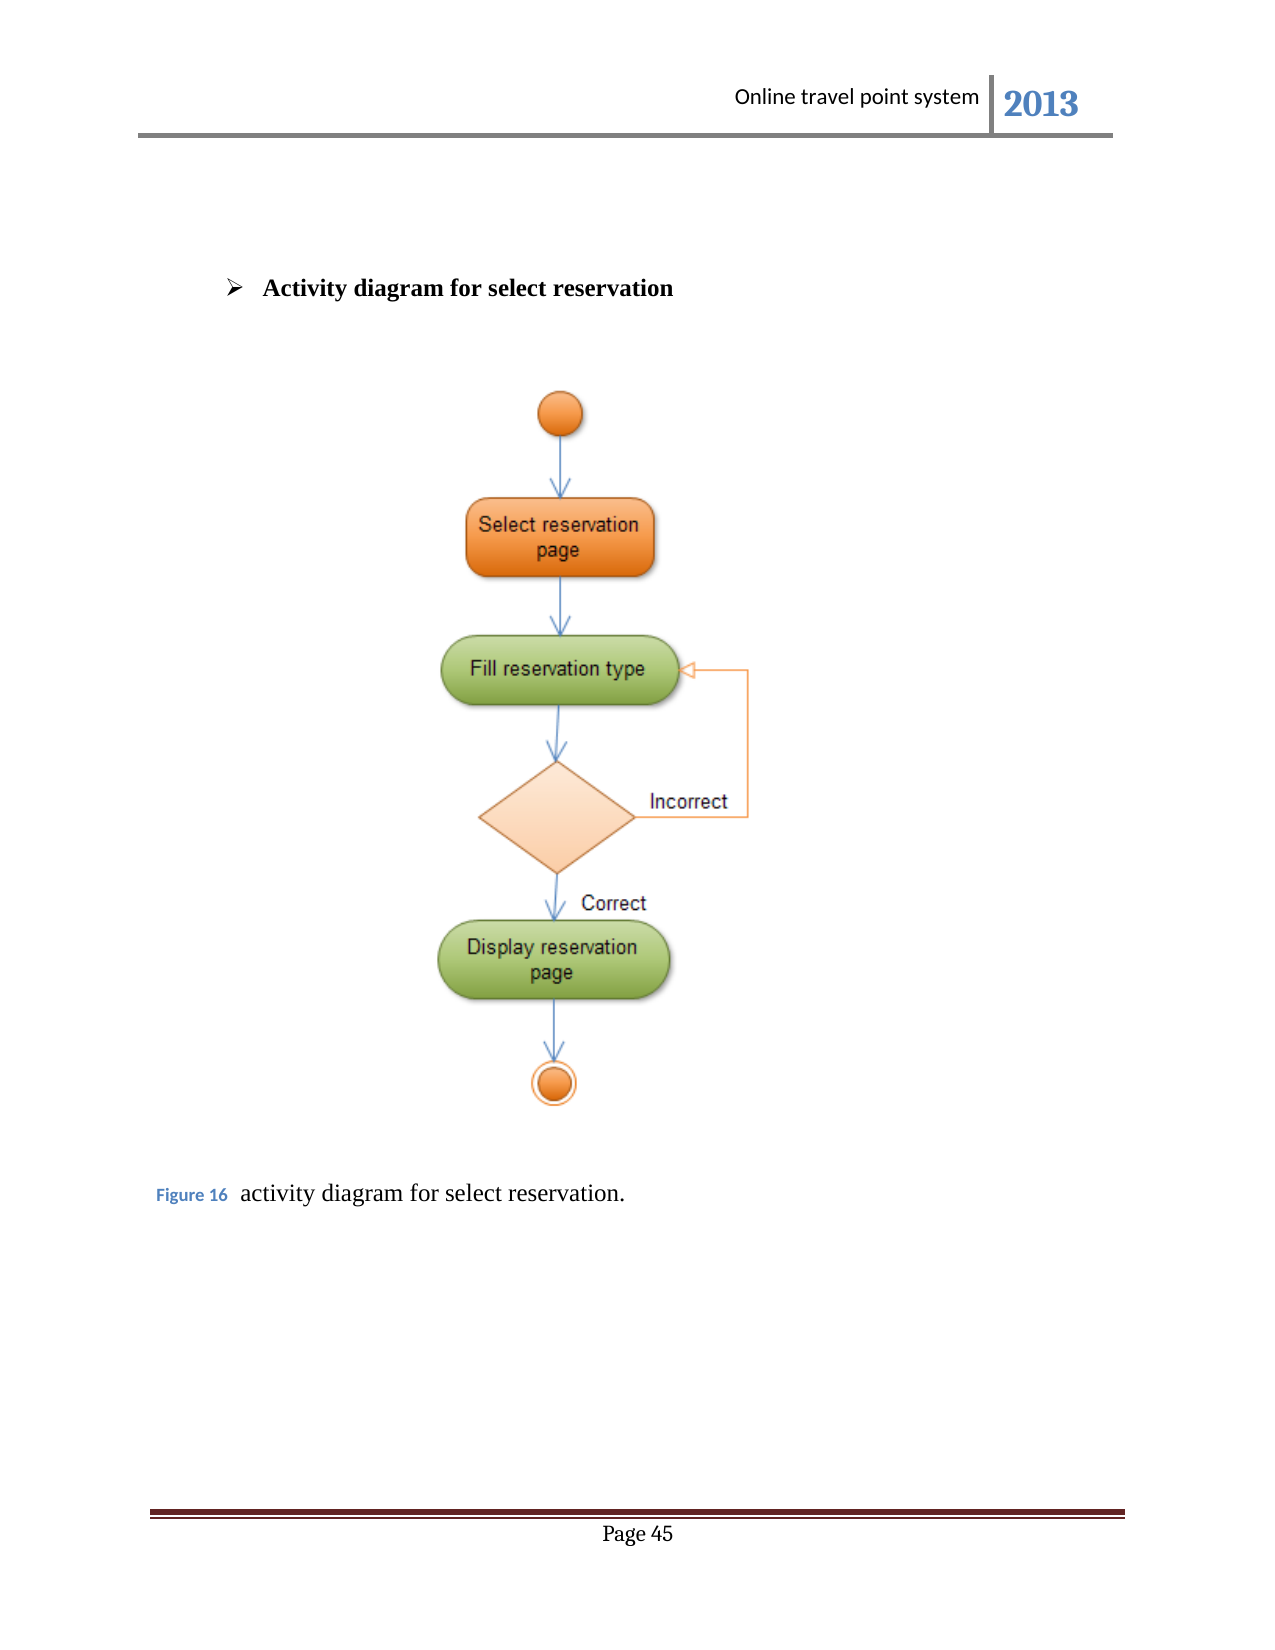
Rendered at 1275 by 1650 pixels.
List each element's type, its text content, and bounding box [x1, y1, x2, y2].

picture [150, 327, 1024, 1153]
list Activity diagram for select reservation [225, 273, 1125, 302]
text Figure 16 activity diagram for select reservation. [150, 1178, 1125, 1207]
